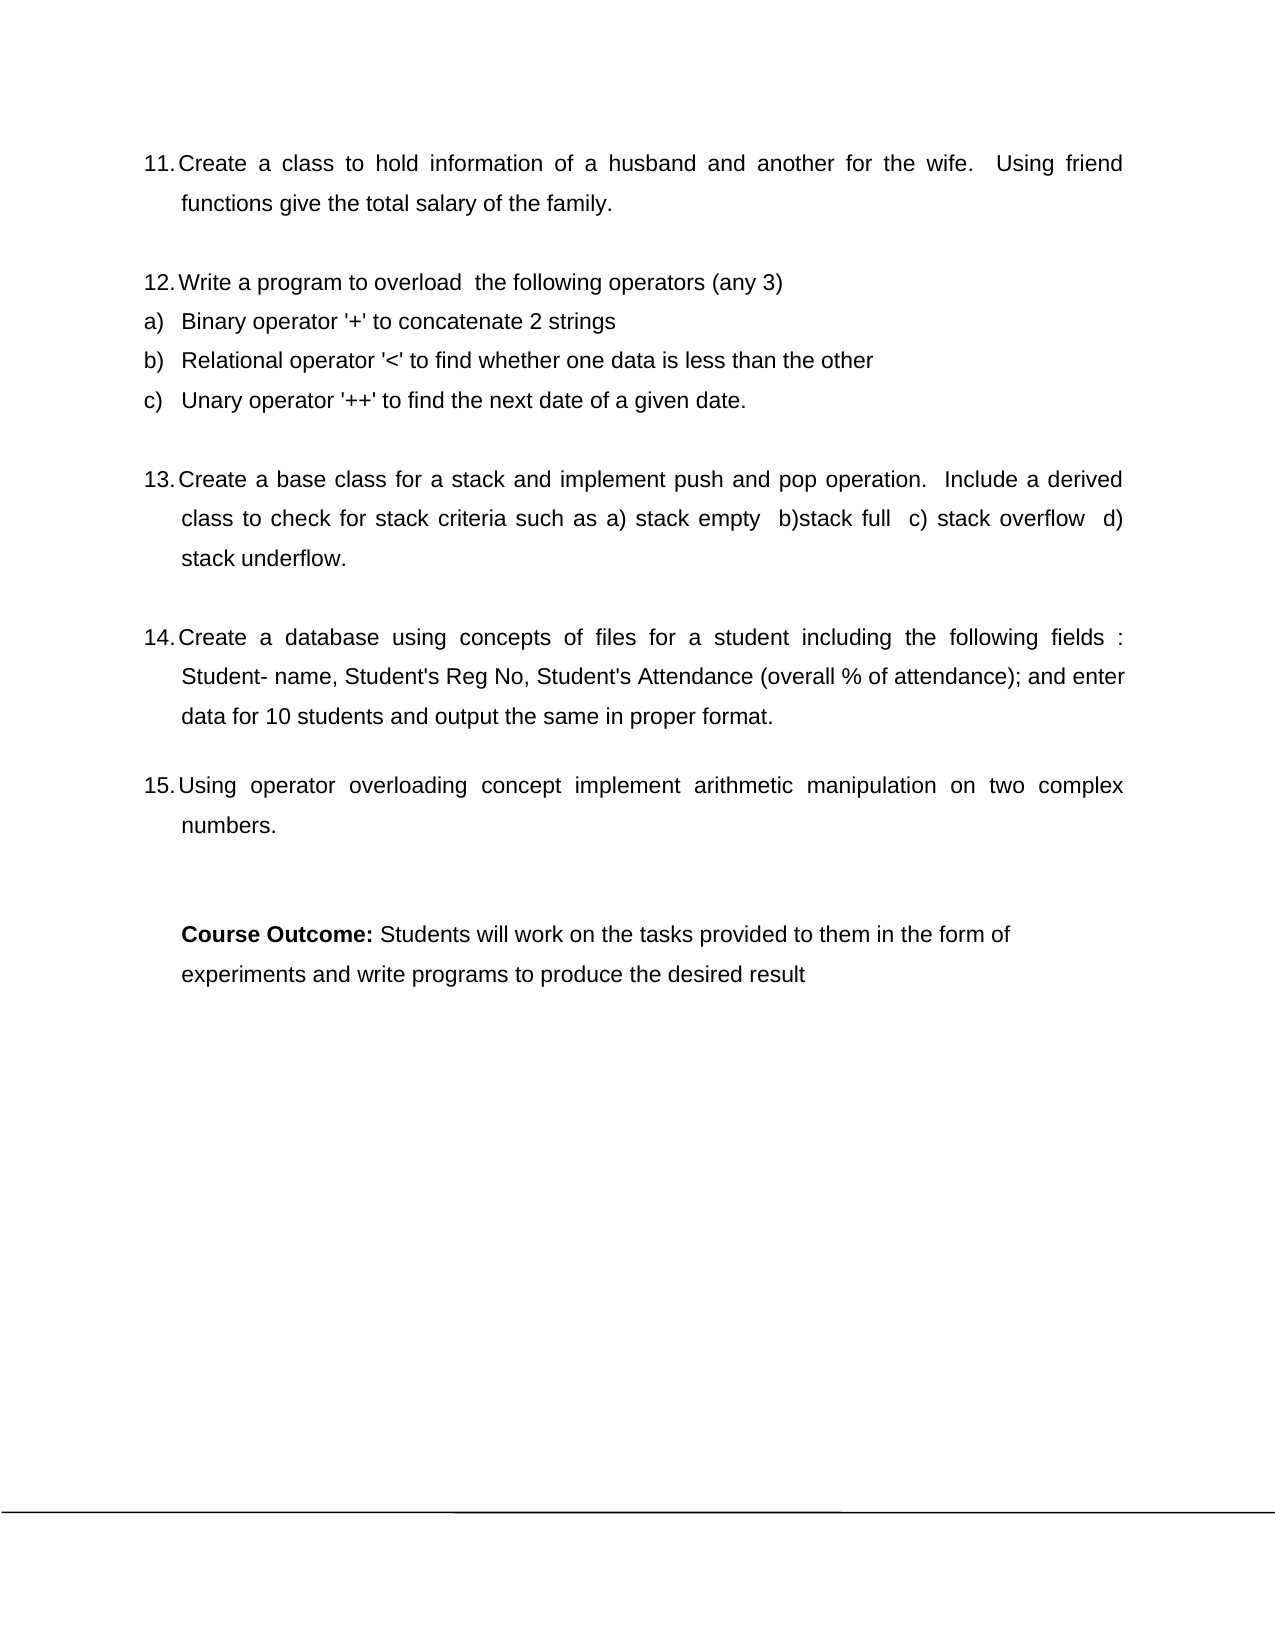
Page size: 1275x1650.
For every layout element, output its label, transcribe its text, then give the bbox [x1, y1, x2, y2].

list Unary operator '++' to find the next date of a given date. [144, 387, 1125, 413]
text Course Outcome: Students will work on the tasks provided to them in the form of experiments and write programs to produce the desired result [181, 921, 1125, 987]
list Relational operator '<' to find whether one data is less than the other [144, 347, 1125, 374]
list Create a base class for a stack and implement push and pop operation. Include a derived class to check for stack criteria such as a) stack empty b)stack full c) stack overflow d) stack underflow. [144, 466, 1125, 571]
list Create a database using concepts of files for a student including the following fields : Student- name, Student's Reg No, Student's Attendance (overall % of attendance); and enter data for 10 students and output the same in proper format. [144, 624, 1125, 729]
list Binary operator '+' to concatenate 2 strings [144, 308, 1125, 334]
list Write a program to overload the following operators (any 3) [144, 268, 1125, 295]
list Create a class to hold information of a husband and another for the wife. Using friend functions give the total salary of the family. [144, 150, 1125, 216]
list Using operator overloading concept implement arithmetic manipulation on two complex numbers. [144, 772, 1125, 838]
